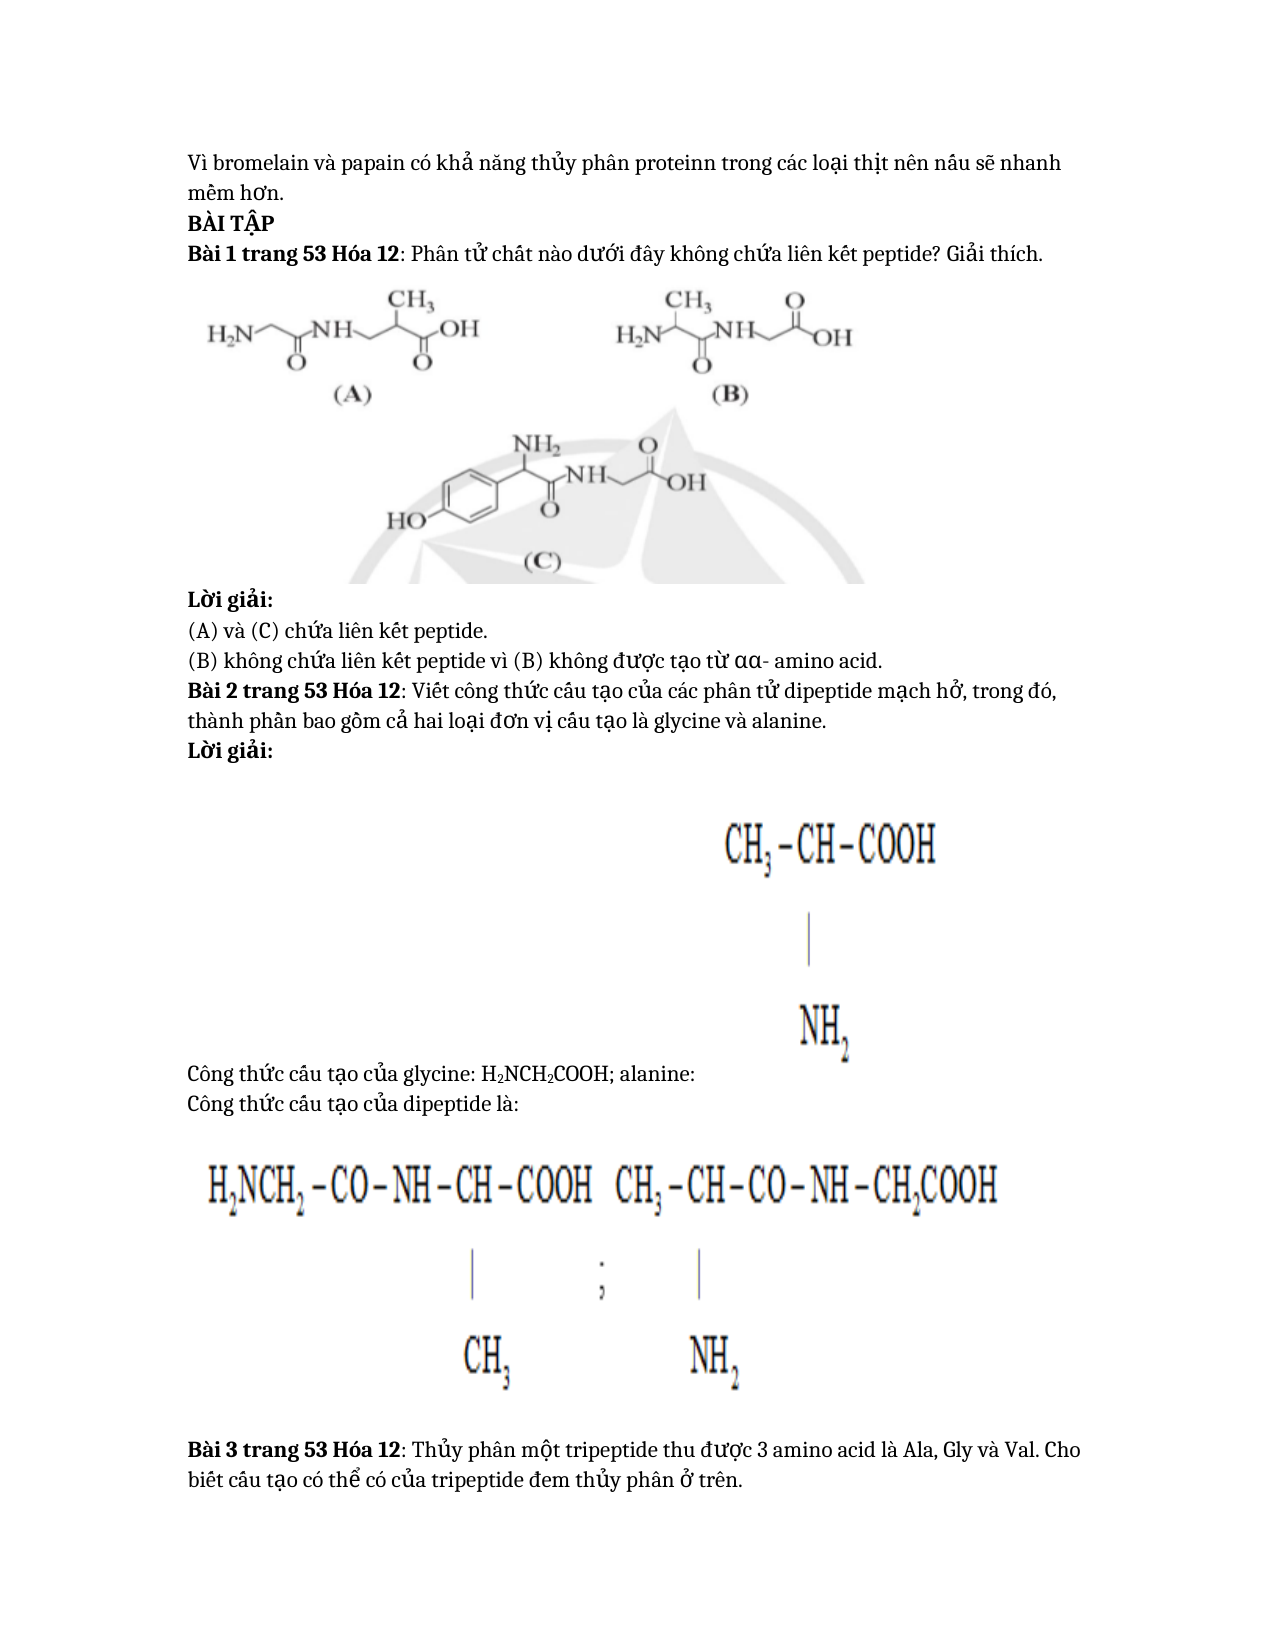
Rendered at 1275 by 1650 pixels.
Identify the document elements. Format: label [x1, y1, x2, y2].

picture [206, 1120, 1013, 1434]
picture [719, 768, 945, 1081]
text [187, 150, 1087, 1494]
picture [206, 270, 866, 584]
